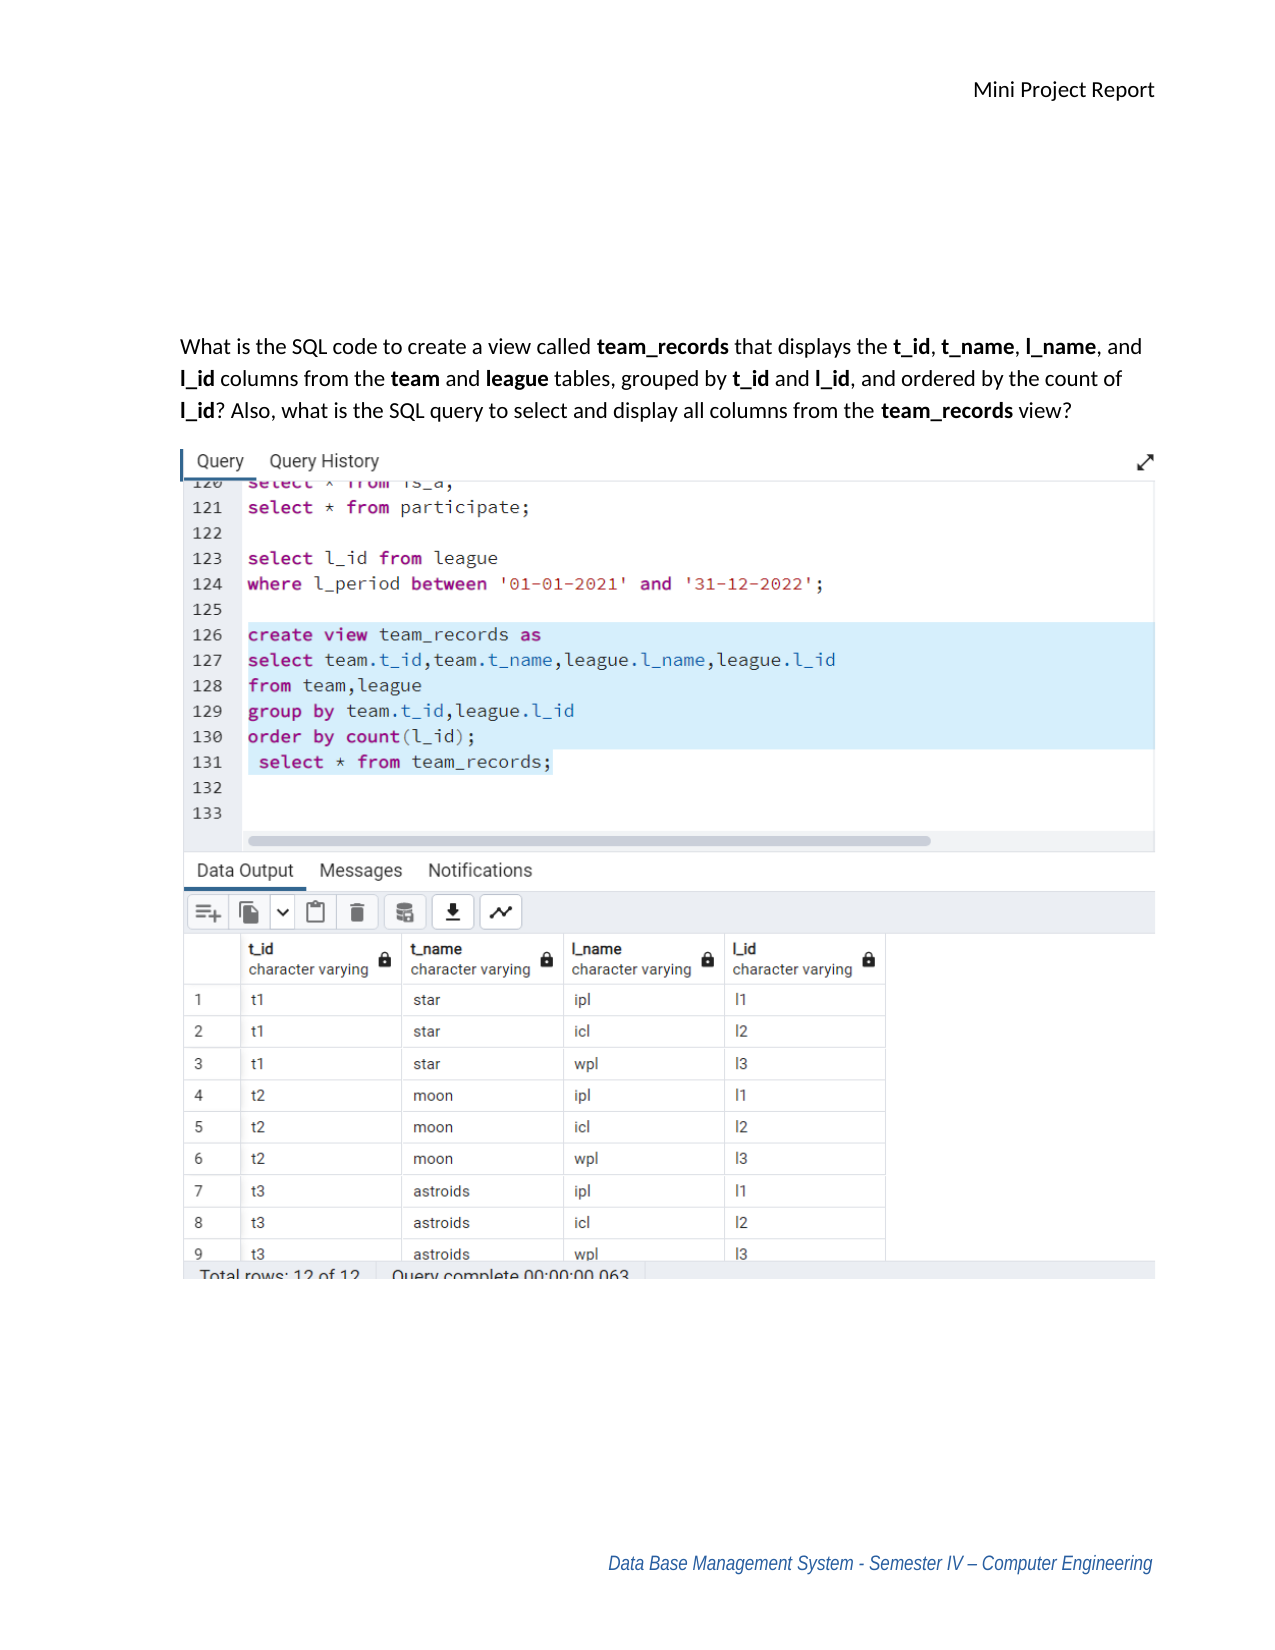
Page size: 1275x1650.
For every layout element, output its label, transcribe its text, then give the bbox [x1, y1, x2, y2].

picture [180, 449, 1155, 1279]
text What is the SQL code to create a view called team_records that displays the t_id, t_name, l_name, and l_id columns from the team and league tables, grouped by t_id and l_id, and ordered by the count of l_id? Also, what is the SQL query to select and display all columns from the team_records view? [180, 332, 1155, 424]
